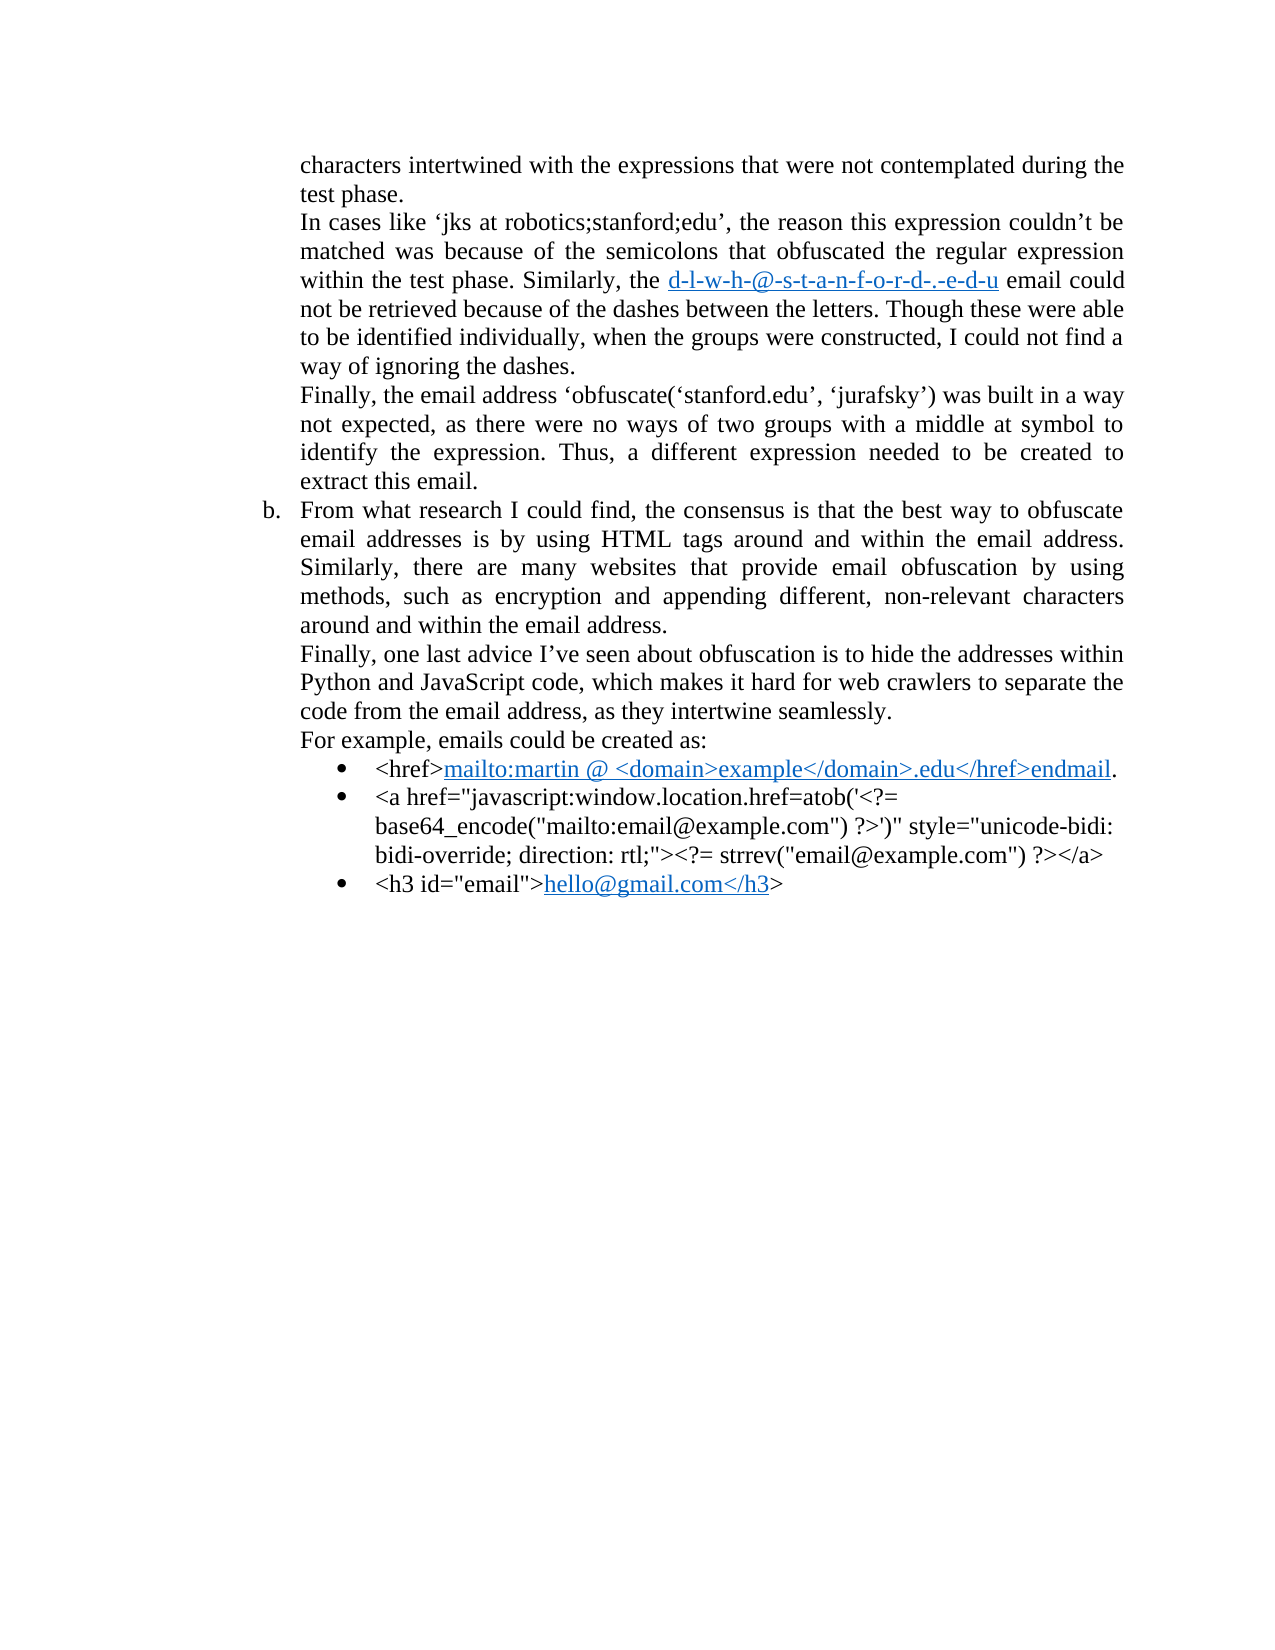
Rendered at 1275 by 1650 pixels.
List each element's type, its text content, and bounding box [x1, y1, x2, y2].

text In cases like ‘jks at robotics;stanford;edu’, the reason this expression couldn’t be matched was because of the semicolons that obfuscated the regular expression within the test phase. Similarly, the d-l-w-h-@-s-t-a-n-f-o-r-d-.-e-d-u email could not be retrieved because of the dashes between the letters. Though these were able to be identified individually, when the groups were constructed, I could not find a way of ignoring the dashes. [300, 207, 1125, 380]
text Finally, the email address ‘obfuscate(‘stanford.edu’, ‘jurafsky’) was built in a way not expected, as there were no ways of two groups with a middle at symbol to identify the expression. Thus, a different expression needed to be created to extract this email. [300, 380, 1125, 495]
list <h3 id="email">hello@gmail.com</h3> [337, 869, 1125, 897]
list <href>mailto:martin @ <domain>example</domain>.edu</href>endmail. [337, 754, 1125, 782]
list From what research I could find, the consensus is that the best way to obfuscate email addresses is by using HTML tags around and within the email address. Similarly, there are many websites that provide email obfuscation by using methods, such as encryption and appending different, non-relevant characters around and within the email address. [262, 495, 1125, 639]
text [300, 150, 1125, 207]
text Finally, one last advice I’ve seen about obfuscation is to hide the addresses within Python and JavaScript code, which makes it hard for web crawlers to separate the code from the email address, as they intertwine seamlessly. [300, 639, 1125, 725]
text For example, emails could be created as: [300, 725, 1125, 754]
list <a href="javascript:window.location.href=atob('<?= base64_encode("mailto:email@example.com") ?>')" style="unicode-bidi: bidi-override; direction: rtl;"><?= strrev("email@example.com") ?></a> [337, 782, 1125, 869]
